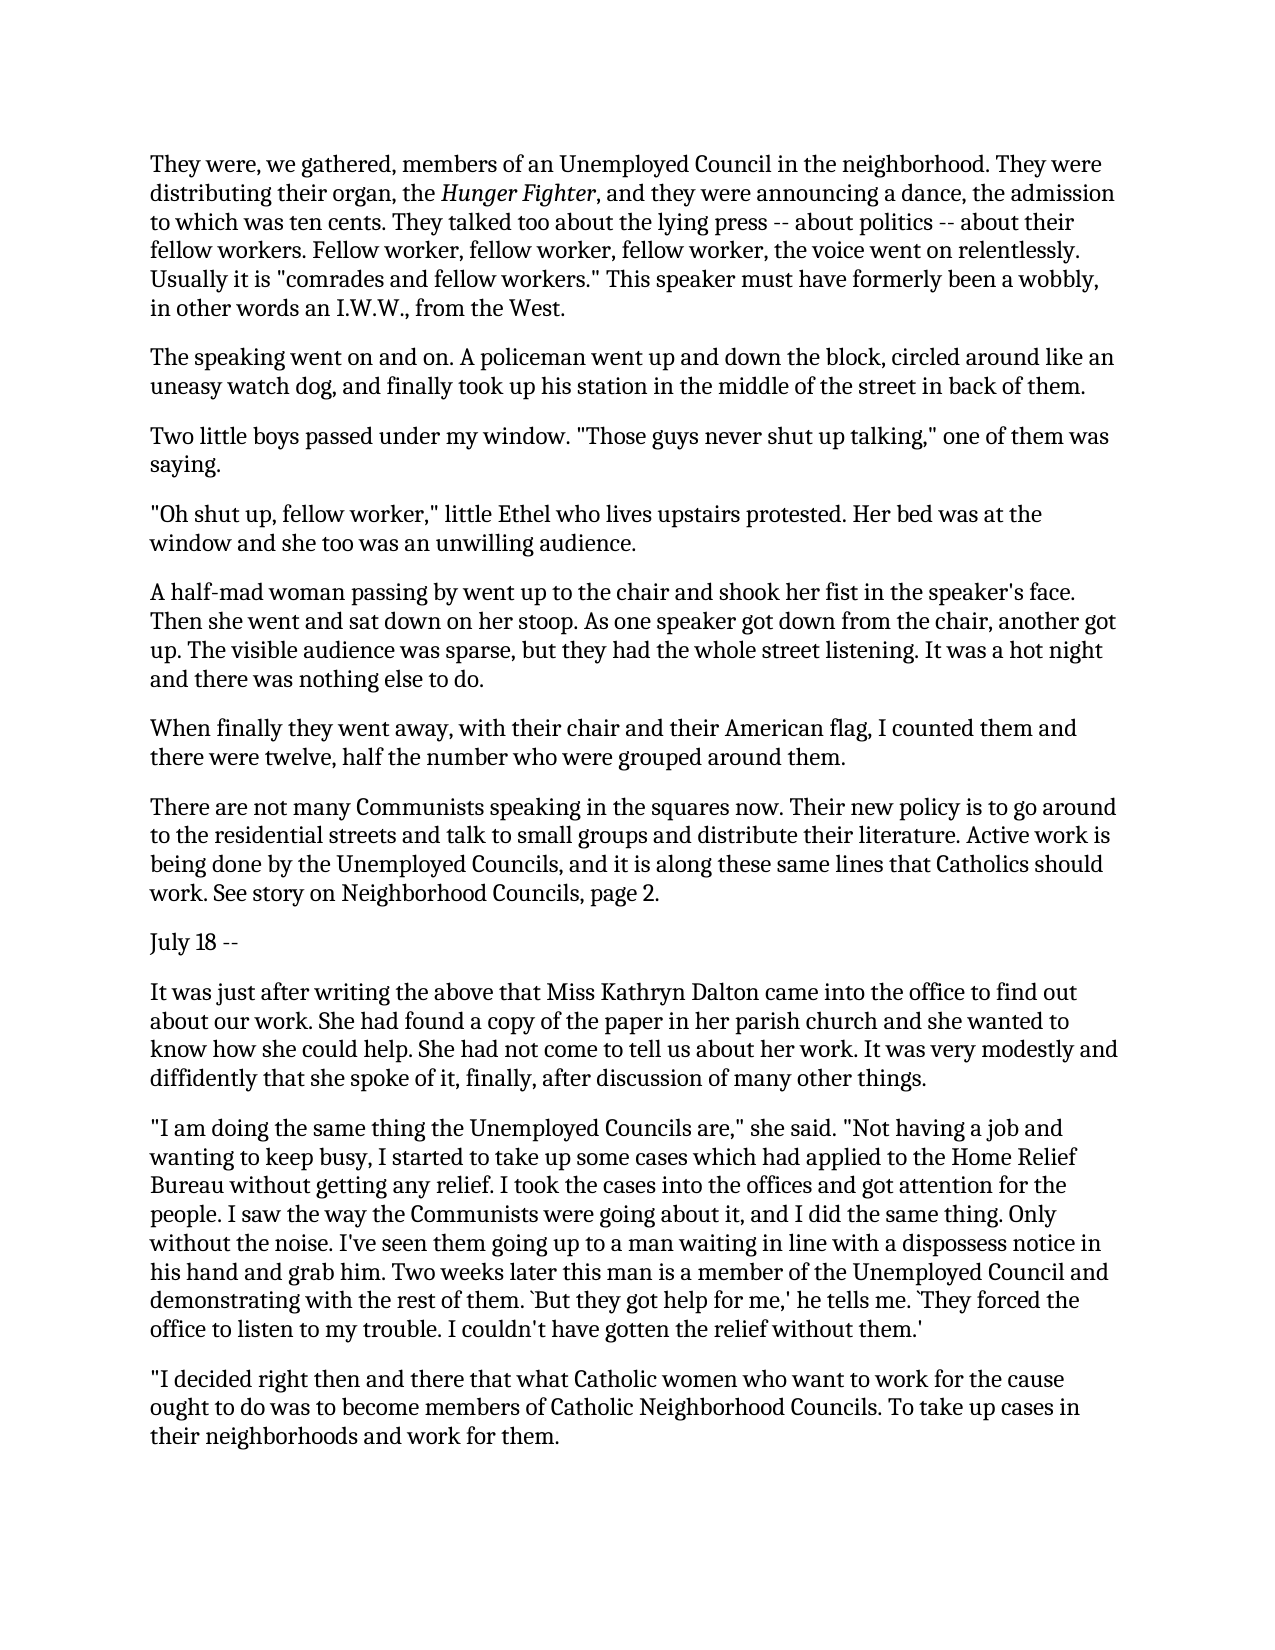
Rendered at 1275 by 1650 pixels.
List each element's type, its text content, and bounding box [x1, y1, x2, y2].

text "Oh shut up, fellow worker," little Ethel who lives upstairs protested. Her bed was at the window and she too was an unwilling audience. [150, 500, 1125, 557]
text The speaking went on and on. A policeman went up and down the block, circled around like an uneasy watch dog, and finally took up his station in the middle of the street in back of them. [150, 343, 1125, 401]
text Two little boys passed under my window. "Those guys never shut up talking," one of them was saying. [150, 422, 1125, 479]
text When finally they went away, with their chair and their American flag, I counted them and there were twelve, half the number who were grouped around them. [150, 714, 1125, 772]
text It was just after writing the above that Miss Kathryn Dalton came into the office to find out about our work. She had found a copy of the paper in her parish church and she wanted to know how she could help. She had not come to tell us about her work. It was very modestly and diffidently that she spoke of it, finally, after discussion of many other things. [150, 978, 1125, 1093]
text "I am doing the same thing the Unemployed Councils are," she said. "Not having a job and wanting to keep busy, I started to take up some cases which had applied to the Home Relief Bureau without getting any relief. I took the cases into the offices and got attention for the people. I saw the way the Communists were going about it, and I did the same thing. Only without the noise. I've seen them going up to a man waiting in line with a dispossess notice in his hand and grab him. Two weeks later this man is a member of the Unemployed Council and demonstrating with the rest of them. `But they got help for me,' he tells me. `They forced the office to listen to my trouble. I couldn't have gotten the relief without them.' [150, 1114, 1125, 1344]
text A half-mad woman passing by went up to the chair and shook her fist in the speaker's face. Then she went and sat down on her stoop. As one speaker got down from the chair, another got up. The visible audience was sparse, but they had the whole street listening. It was a hot night and there was nothing else to do. [150, 578, 1125, 693]
text They were, we gathered, members of an Unemployed Council in the neighborhood. They were distributing their organ, the Hunger Fighter, and they were announcing a dance, the admission to which was ten cents. They talked too about the lying press -- about politics -- about their fellow workers. Fellow worker, fellow worker, fellow worker, the voice went on relentlessly. Usually it is "comrades and fellow workers." This speaker must have formerly been a wobbly, in other words an I.W.W., from the West. [150, 150, 1125, 322]
text There are not many Communists speaking in the squares now. Their new policy is to go around to the residential streets and talk to small groups and distribute their literature. Active work is being done by the Unemployed Councils, and it is along these same lines that Catholics should work. See story on Neighborhood Councils, page 2. [150, 792, 1125, 907]
text "I decided right then and there that what Catholic women who want to work for the cause ought to do was to become members of Catholic Neighborhood Councils. To take up cases in their neighborhoods and work for them. [150, 1364, 1125, 1451]
text July 18 -- [150, 928, 1125, 957]
